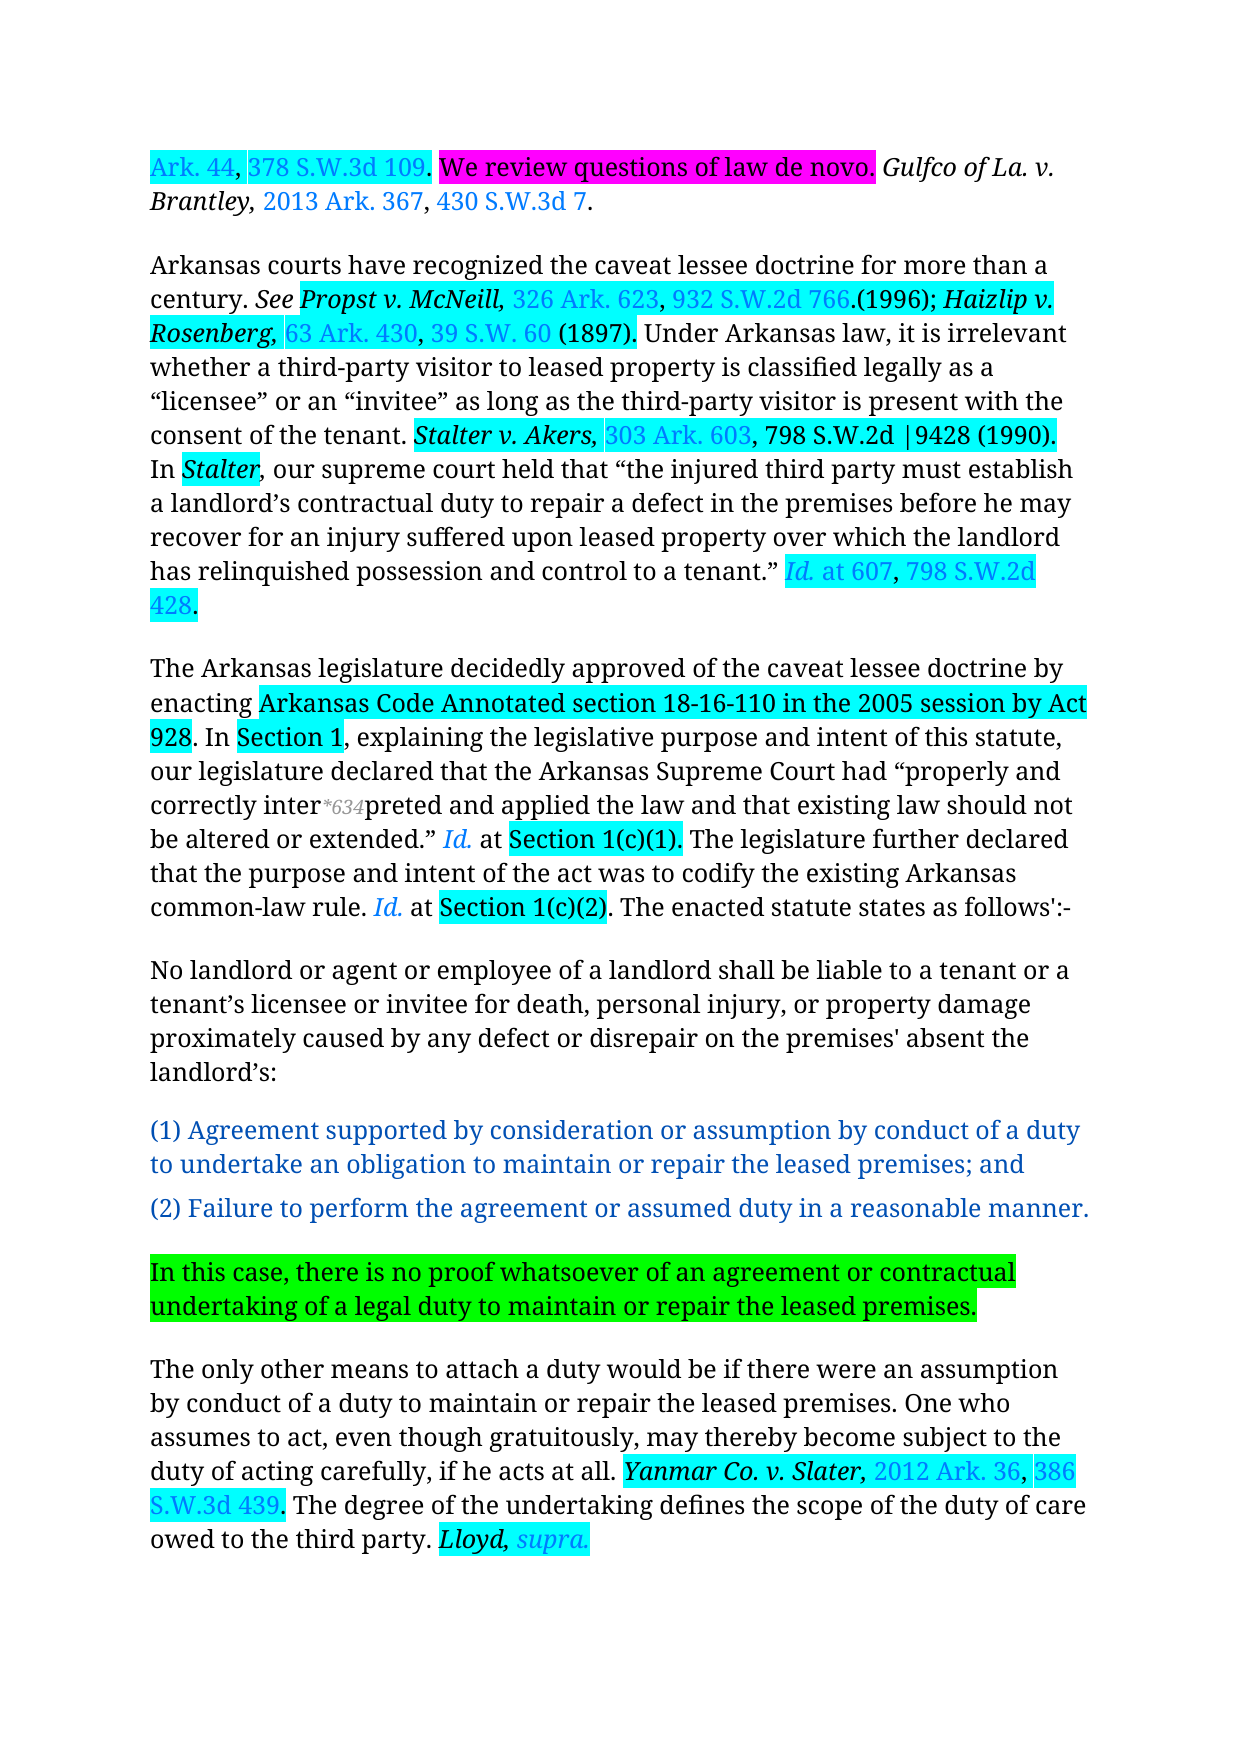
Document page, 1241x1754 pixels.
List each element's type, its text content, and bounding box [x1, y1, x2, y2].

text The Arkansas legislature decidedly approved of the caveat lessee doctrine by enacting Arkansas Code Annotated section 18-16-110 in the 2005 session by Act 928. In Section 1, explaining the legislative purpose and intent of this statute, our legislature declared that the Arkansas Supreme Court had “properly and correctly inter*634preted and applied the law and that existing law should not be altered or extended.” Id. at Section 1(c)(1). The legislature further declared that the purpose and intent of the act was to codify the existing Arkansas common-law rule. Id. at Section 1(c)(2). The enacted statute states as follows':- [150, 651, 1090, 924]
text No landlord or agent or employee of a landlord shall be liable to a tenant or a tenant’s licensee or invitee for death, personal injury, or property damage proximately caused by any defect or disrepair on the premises' absent the landlord’s: [150, 953, 1090, 1089]
text Arkansas courts have recognized the caveat lessee doctrine for more than a century. See Propst v. McNeill, 326 Ark. 623, 932 S.W.2d 766.(1996); Haizlip v. Rosenberg, 63 Ark. 430, 39 S.W. 60 (1897). Under Arkansas law, it is irrelevant whether a third-party visitor to leased property is classified legally as a “licensee” or an “invitee” as long as the third-party visitor is present with the consent of the tenant. Stalter v. Akers, 303 Ark. 603, 798 S.W.2d |9428 (1990). In Stalter, our supreme court held that “the injured third party must establish a landlord’s contractual duty to repair a defect in the premises before he may recover for an injury suffered upon leased property over which the landlord has relinquished possession and control to a tenant.” Id. at 607, 798 S.W.2d 428. [150, 247, 1090, 622]
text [150, 150, 1090, 218]
text (1) Agreement supported by consideration or assumption by conduct of a duty to undertake an obligation to maintain or repair the leased premises; and [150, 1112, 1090, 1181]
text The only other means to attach a duty would be if there were an assumption by conduct of a duty to maintain or repair the leased premises. One who assumes to act, even though gratuitously, may thereby become subject to the duty of acting carefully, if he acts at all. Yanmar Co. v. Slater, 2012 Ark. 36, 386 S.W.3d 439. The degree of the undertaking defines the scope of the duty of care owed to the third party. Lloyd, supra. [150, 1352, 1090, 1556]
text (2) Failure to perform the agreement or assumed duty in a reasonable manner. [150, 1191, 1090, 1225]
